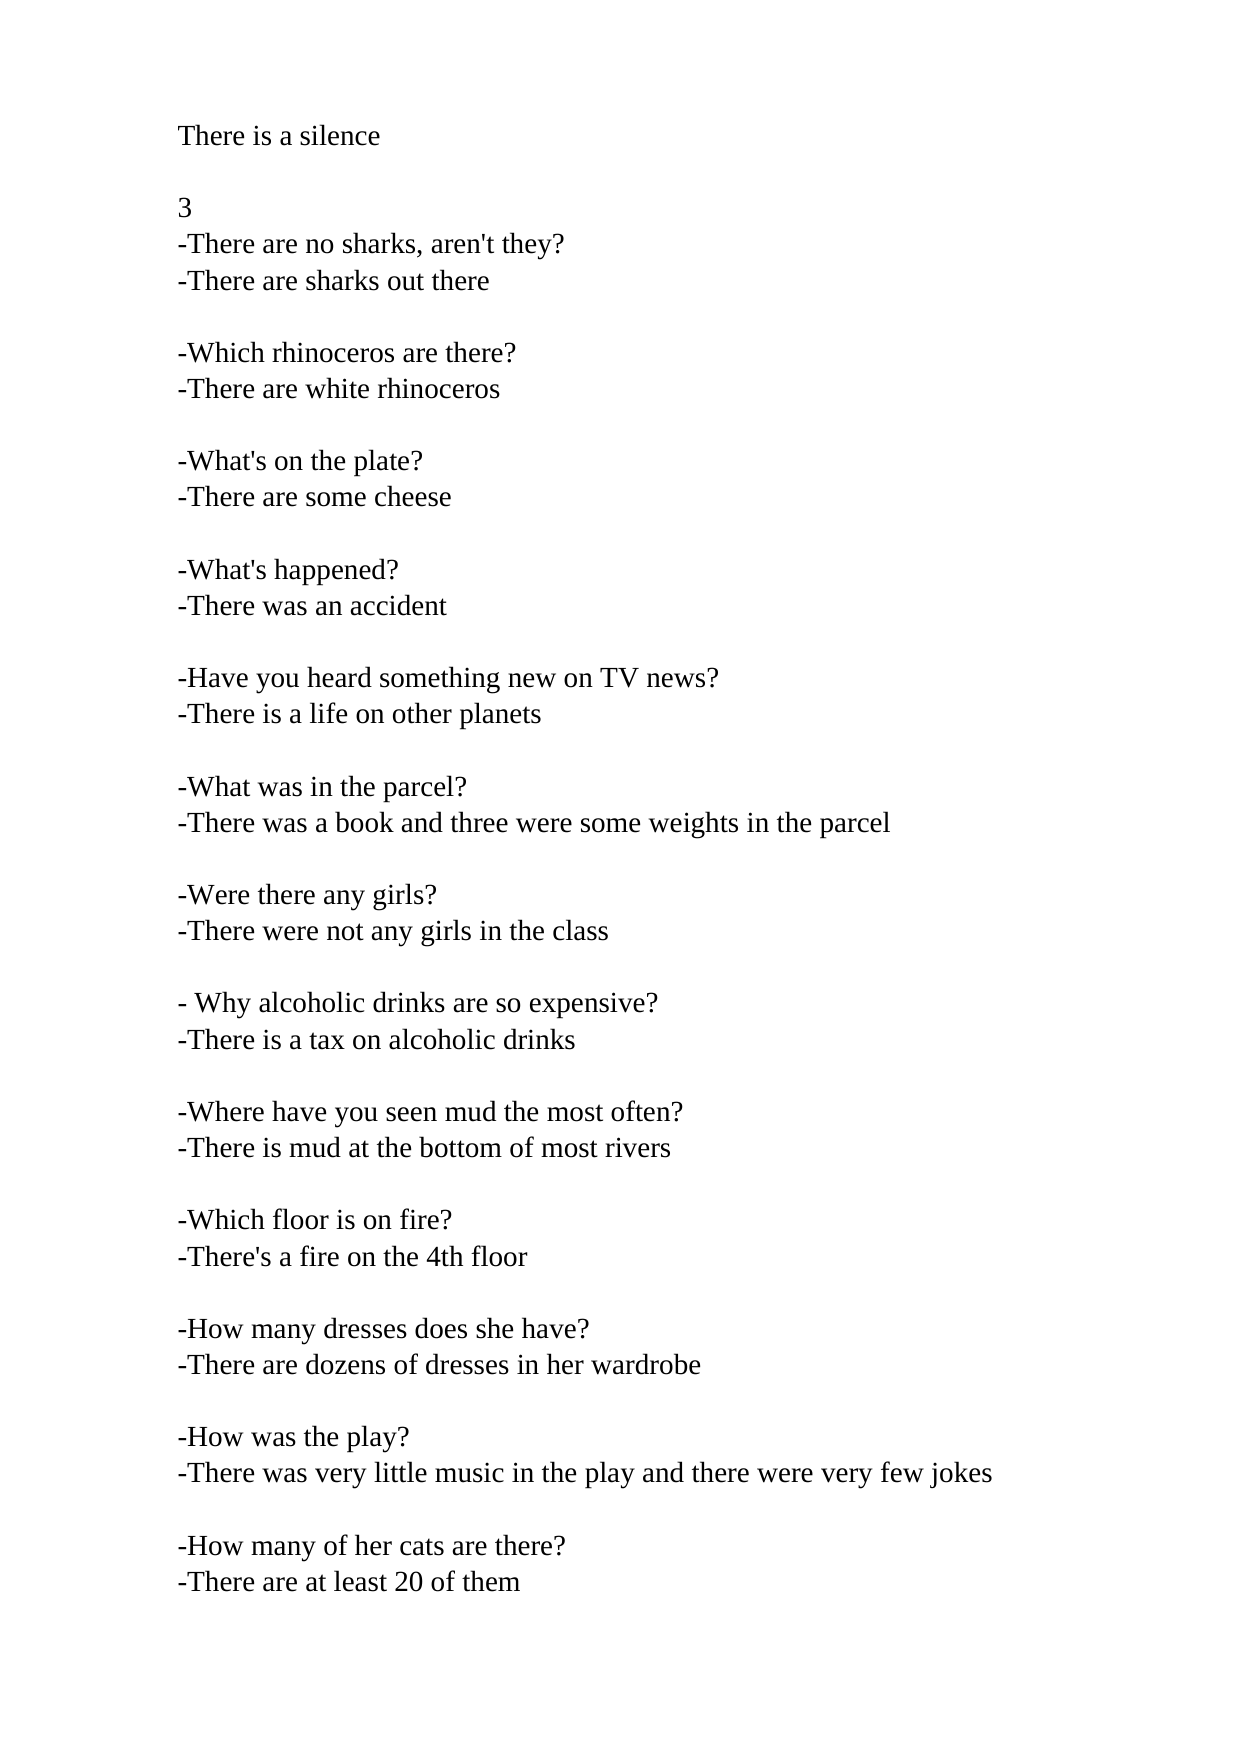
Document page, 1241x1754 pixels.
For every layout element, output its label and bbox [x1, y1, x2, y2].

text [177, 118, 1152, 1634]
